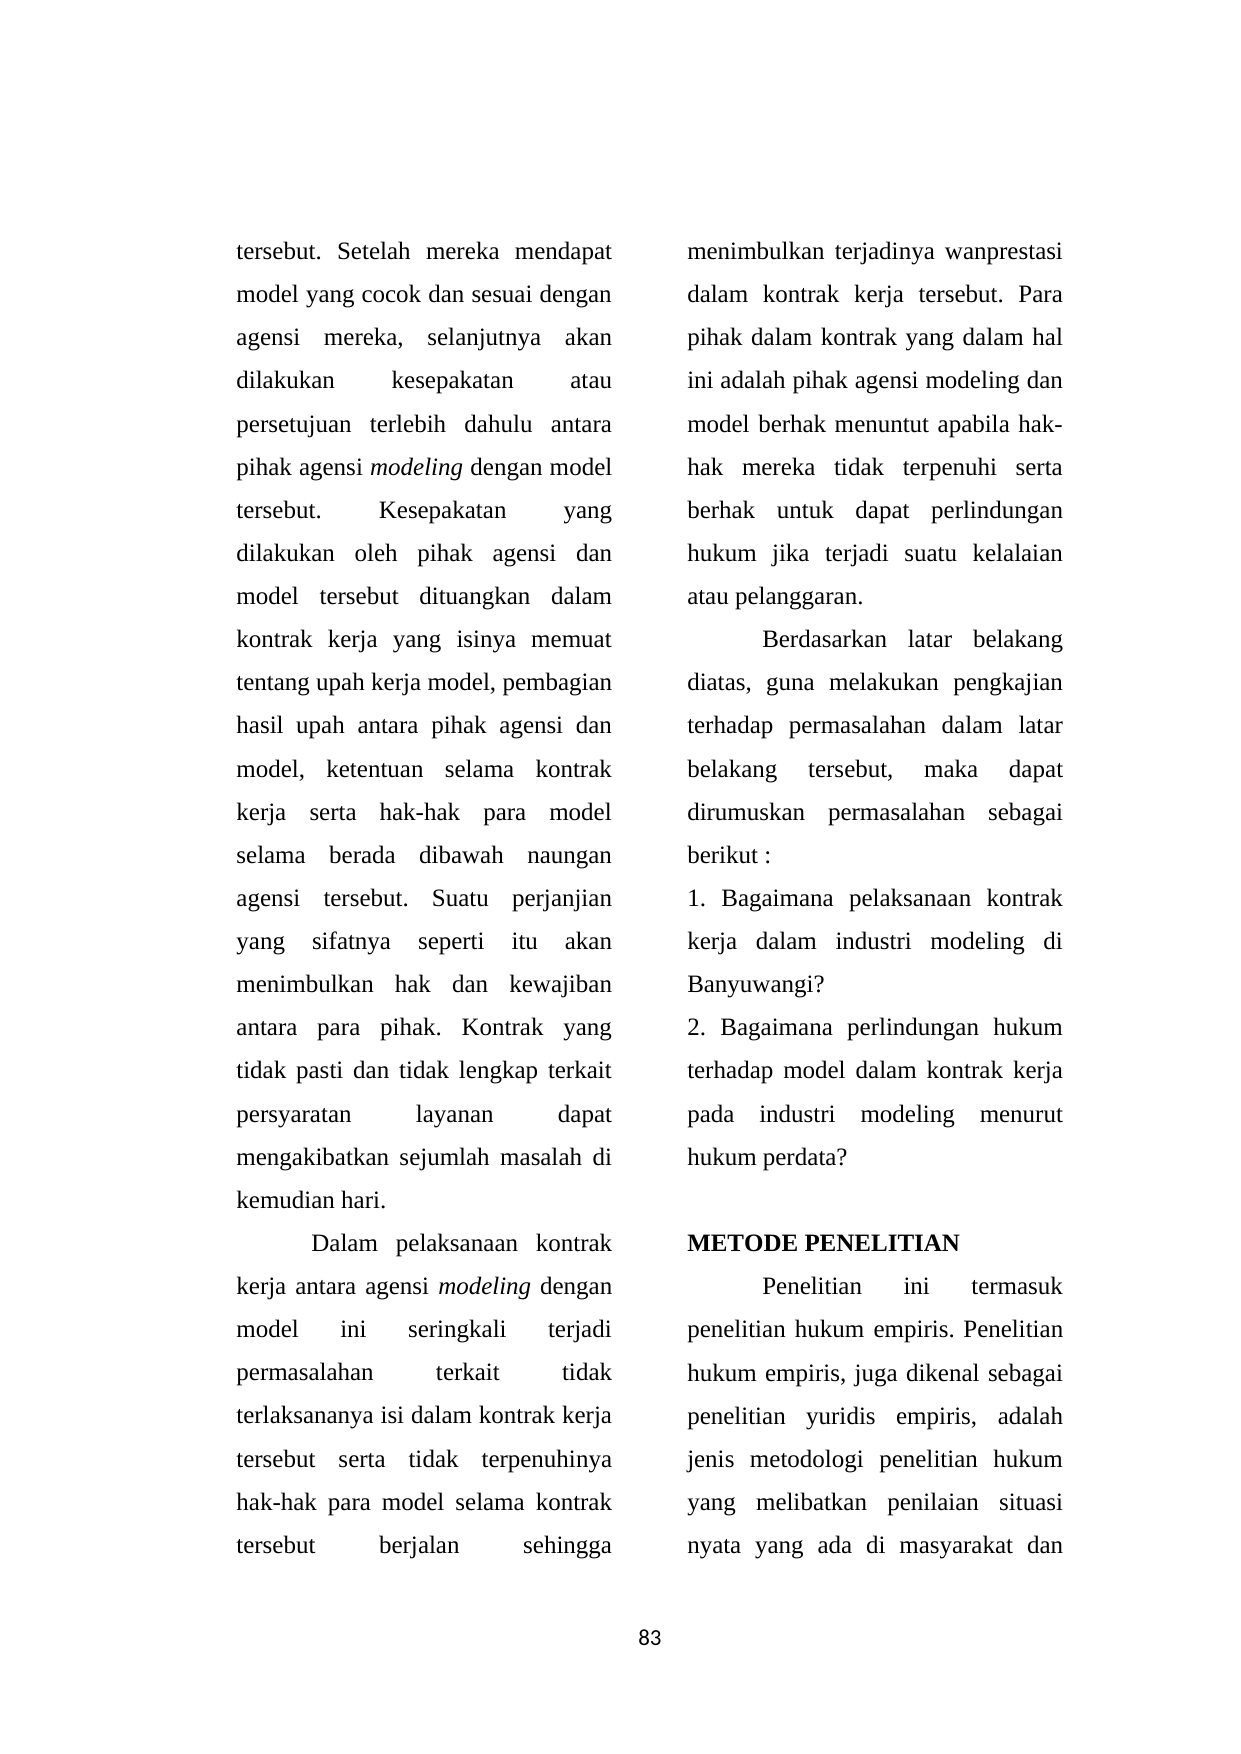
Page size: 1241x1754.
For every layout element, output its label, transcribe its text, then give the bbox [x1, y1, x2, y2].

text Dalam pelaksanaan kontrak kerja antara agensi modeling dengan model ini seringkali terjadi permasalahan terkait tidak terlaksananya isi dalam kontrak kerja tersebut serta tidak terpenuhinya hak-hak para model selama kontrak tersebut berjalan sehingga menimbulkan terjadinya wanprestasi dalam kontrak kerja tersebut. Para pihak dalam kontrak yang dalam hal ini adalah pihak agensi modeling dan model berhak menuntut apabila hak-hak mereka tidak terpenuhi serta berhak untuk dapat perlindungan hukum jika terjadi suatu kelalaian atau pelanggaran. [236, 1228, 612, 1559]
text Dalam pelaksanaan kontrak kerja antara agensi modeling dengan model ini seringkali terjadi permasalahan terkait tidak terlaksananya isi dalam kontrak kerja tersebut serta tidak terpenuhinya hak-hak para model selama kontrak tersebut berjalan sehingga menimbulkan terjadinya wanprestasi dalam kontrak kerja tersebut. Para pihak dalam kontrak yang dalam hal ini adalah pihak agensi modeling dan model berhak menuntut apabila hak-hak mereka tidak terpenuhi serta berhak untuk dapat perlindungan hukum jika terjadi suatu kelalaian atau pelanggaran. [687, 236, 1063, 610]
text Berdasarkan latar belakang diatas, guna melakukan pengkajian terhadap permasalahan dalam latar belakang tersebut, maka dapat dirumuskan permasalahan sebagai berikut : [687, 624, 1063, 869]
text 2. Bagaimana perlindungan hukum terhadap model dalam kontrak kerja pada industri modeling menurut hukum perdata? [687, 1012, 1063, 1171]
text METODE PENELITIAN [687, 1228, 1063, 1257]
text 1. Bagaimana pelaksanaan kontrak kerja dalam industri modeling di Banyuwangi? [687, 883, 1063, 998]
